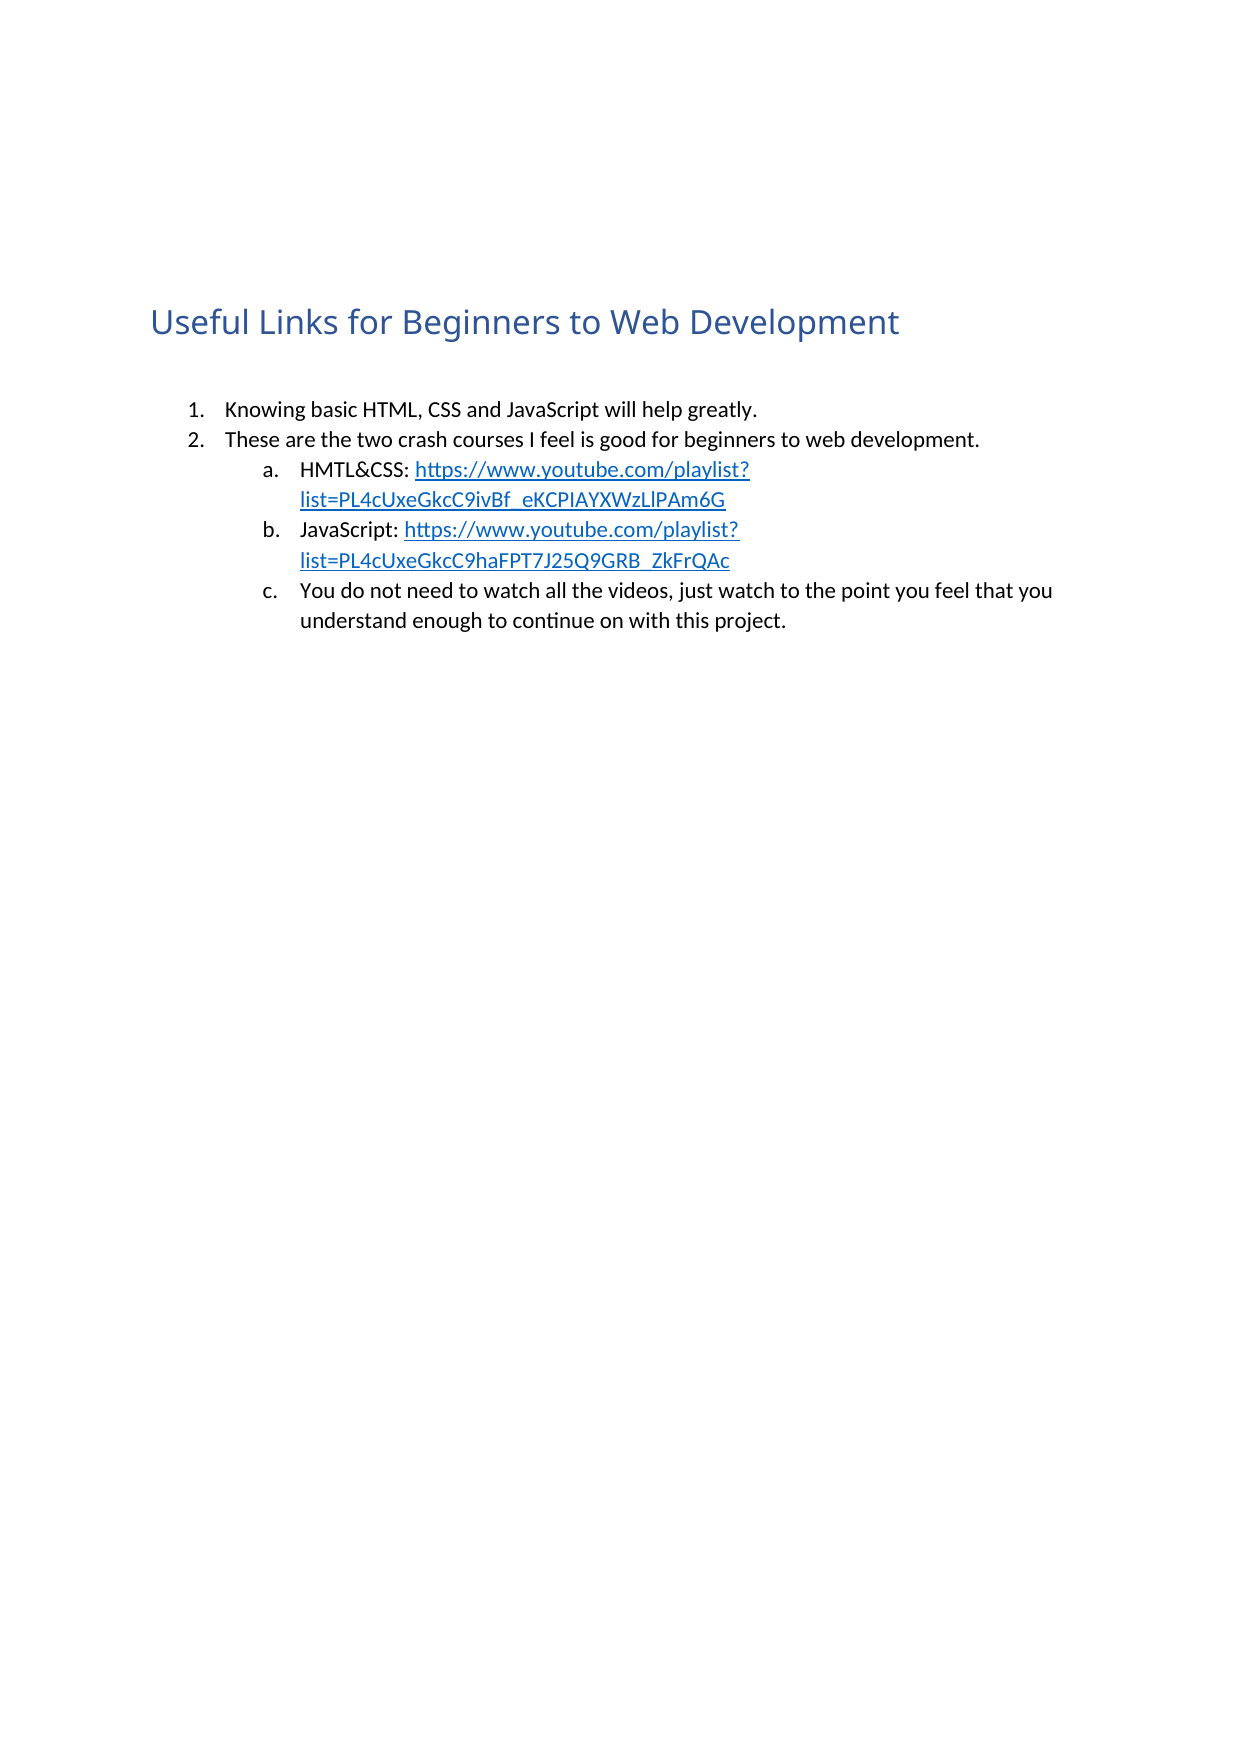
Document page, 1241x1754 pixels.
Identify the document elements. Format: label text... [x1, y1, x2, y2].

list Knowing basic HTML, CSS and JavaScript will help greatly. [187, 395, 1090, 423]
list These are the two crash courses I feel is good for beginners to web development. [187, 425, 1090, 453]
list HMTL&CSS: https://www.youtube.com/playlist?list=PL4cUxeGkcC9ivBf_eKCPIAYXWzLlPAm6G [262, 455, 1090, 513]
subtitle Useful Links for Beginners to Web Development [150, 299, 1090, 344]
list JavaScript: https://www.youtube.com/playlist?list=PL4cUxeGkcC9haFPT7J25Q9GRB_ZkFrQAc [262, 516, 1090, 574]
list You do not need to watch all the videos, just watch to the point you feel that you understand enough to continue on with this project. [262, 576, 1090, 634]
